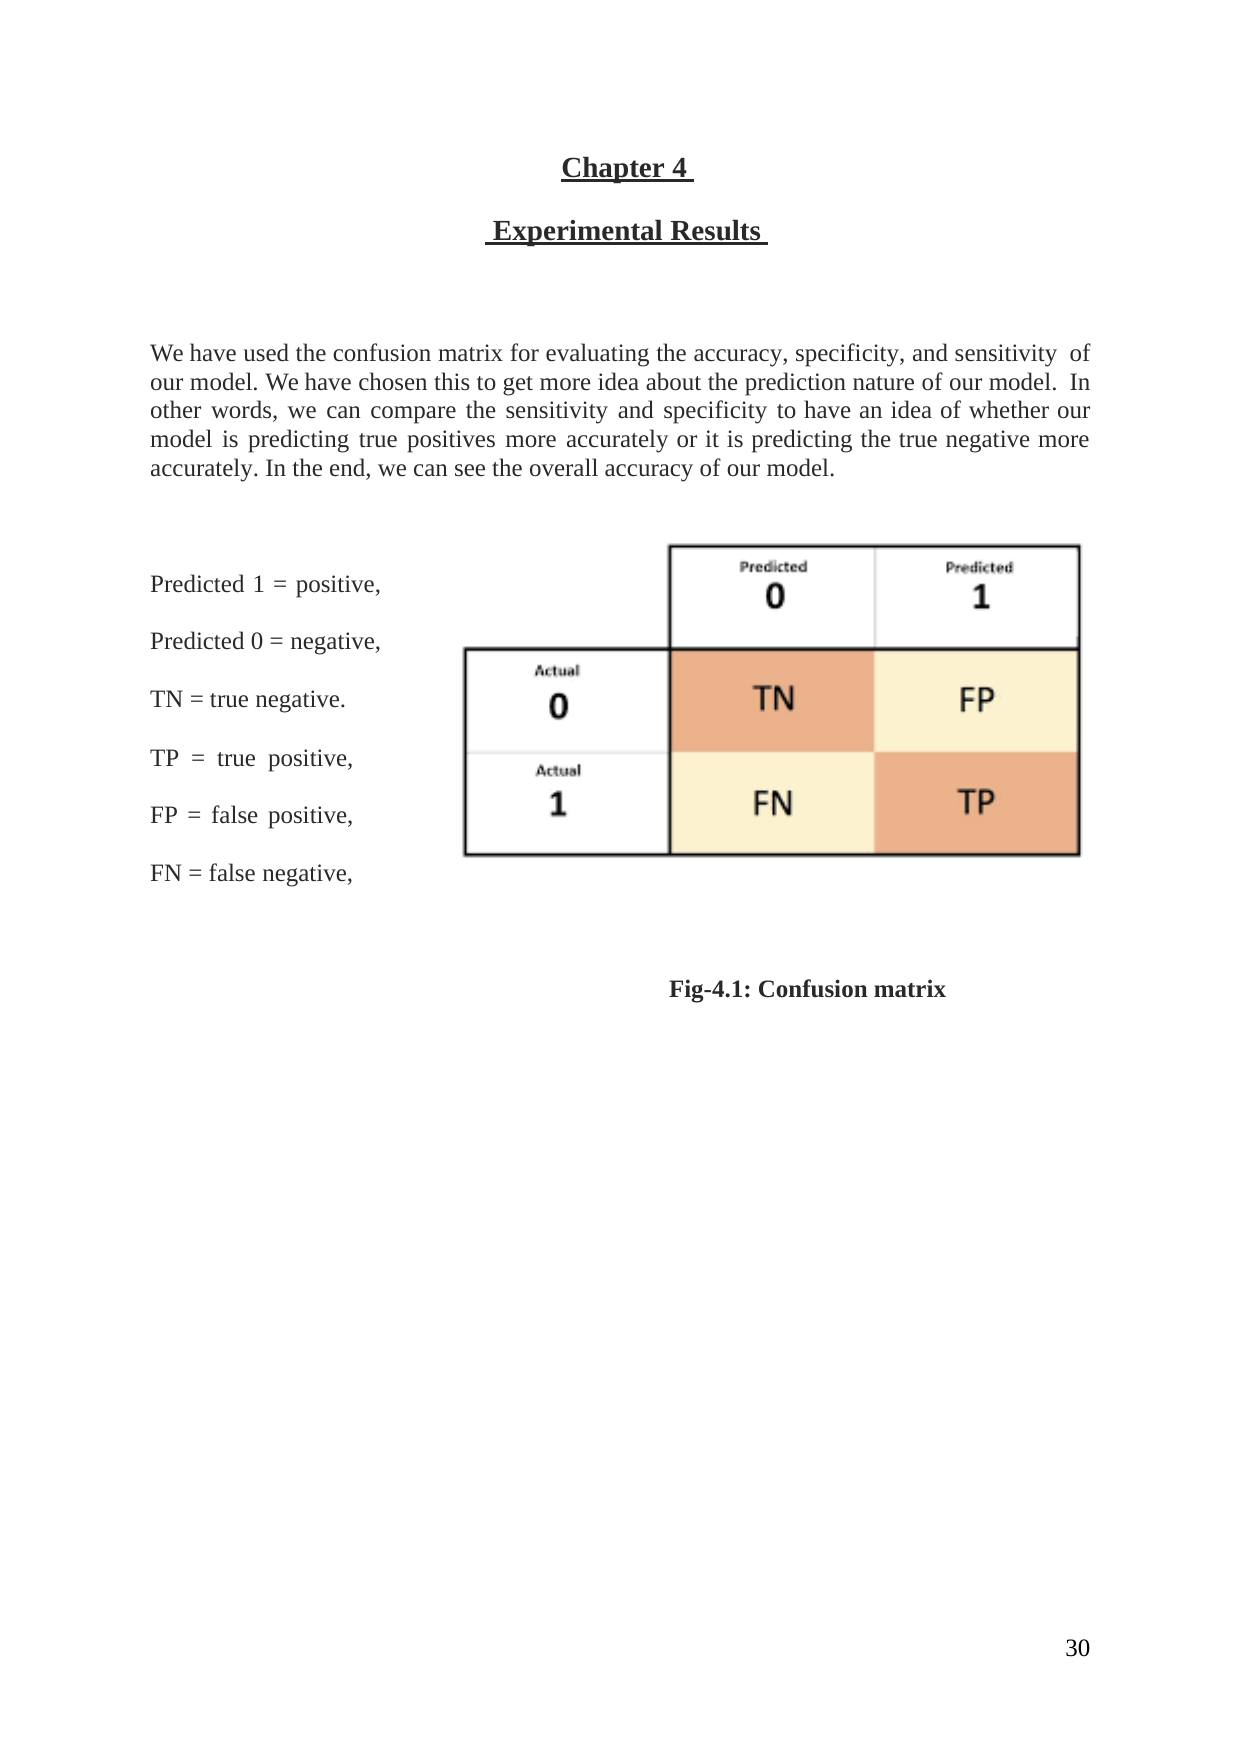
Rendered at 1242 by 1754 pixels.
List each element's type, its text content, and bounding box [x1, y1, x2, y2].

text Chapter 4 [145, 150, 1102, 183]
text Predicted 1 = positive, Predicted 0 = negative, TN = true negative. [150, 569, 381, 713]
text We have used the confusion matrix for evaluating the accuracy, specificity, and sensitivity of our model. We have chosen this to get more idea about the prediction nature of our model. In other words, we can compare the sensitivity and specificity to have an idea of whether our model is predicting true positives more accurately or it is predicting the true negative more accurately. In the end, we can see the overall accuracy of our model. [150, 338, 1090, 482]
text Experimental Results [144, 213, 1102, 246]
subtitle Fig-4.1: Confusion matrix [669, 974, 1071, 1003]
text TP = true positive, FP = false positive, FN = false negative, [150, 743, 353, 886]
picture [459, 540, 1091, 866]
